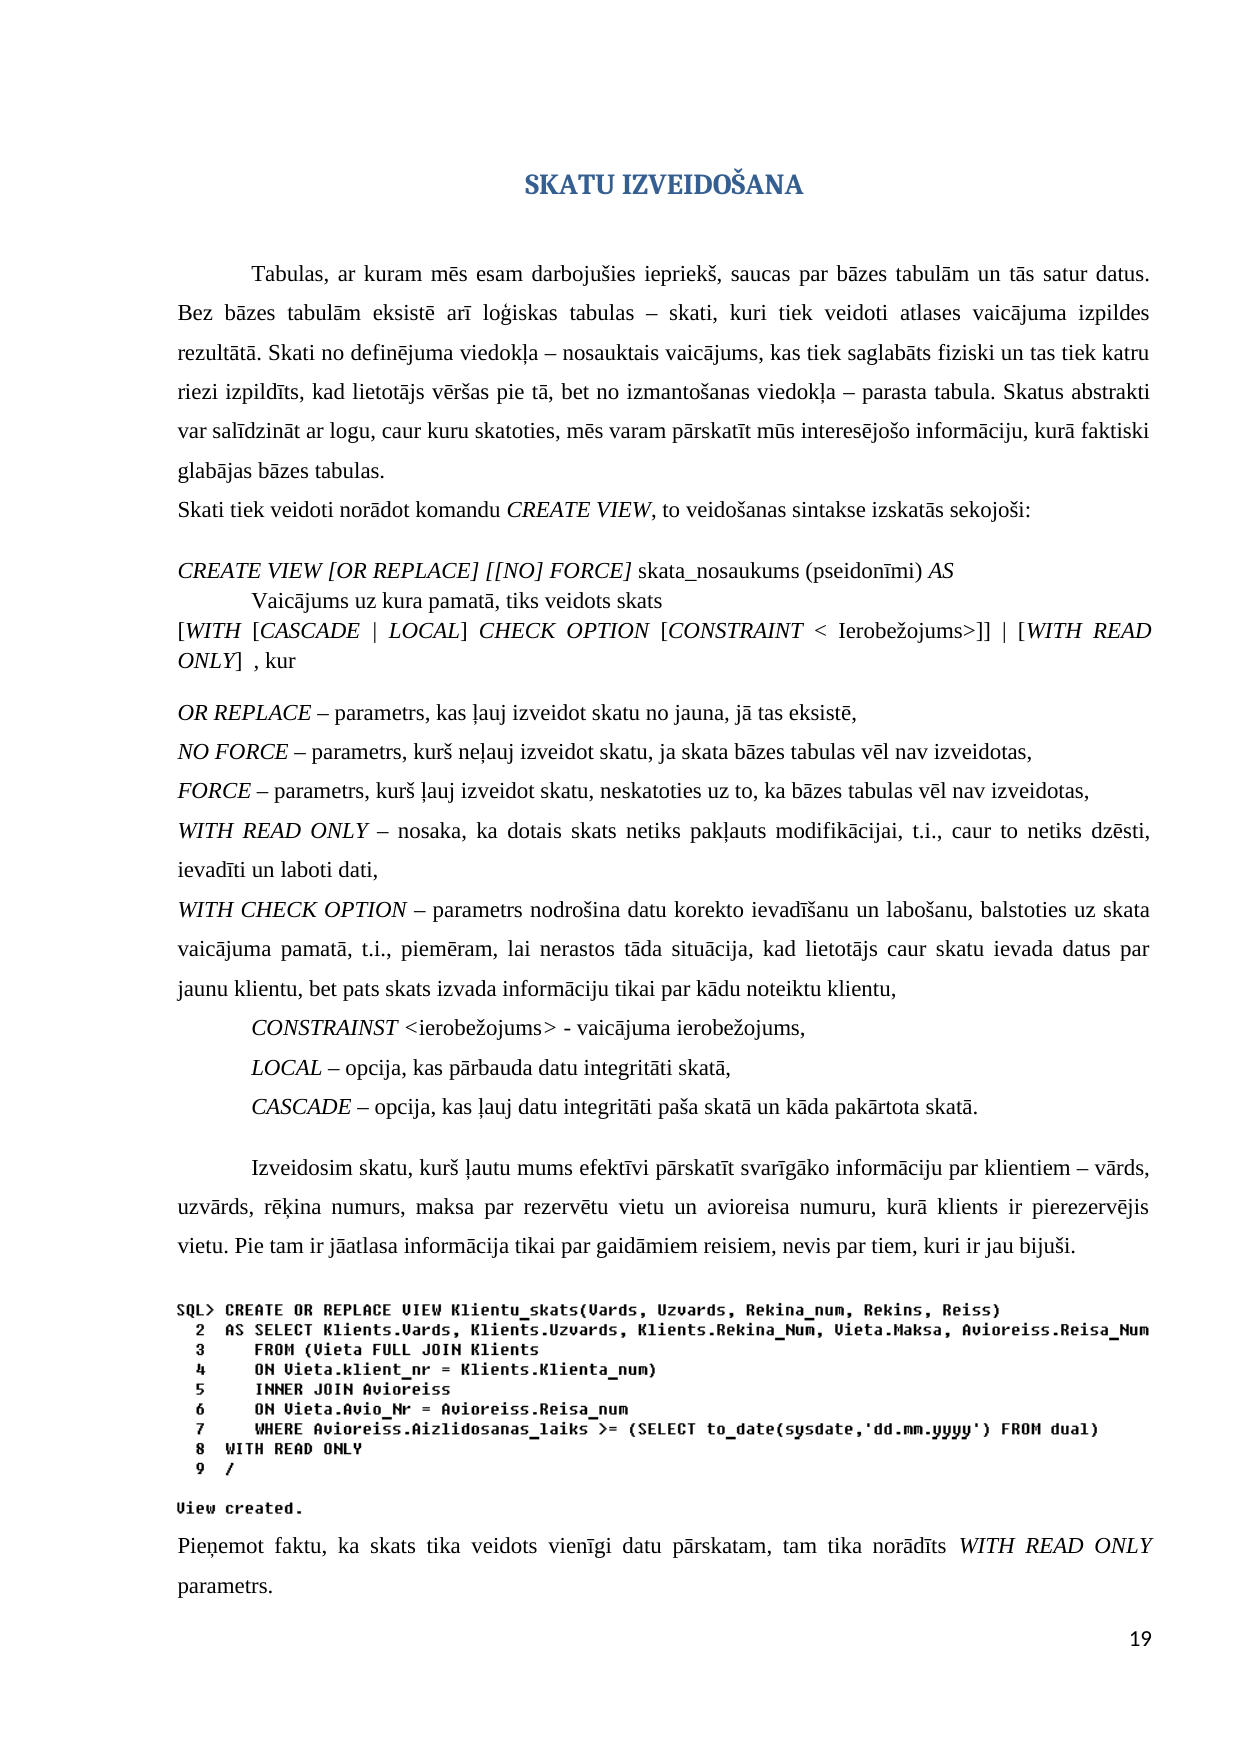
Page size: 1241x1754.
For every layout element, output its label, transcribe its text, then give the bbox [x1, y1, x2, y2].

text LOCAL – opcija, kas pārbauda datu integritāti skatā, [177, 1054, 1152, 1080]
text WITH READ ONLY – nosaka, ka dotais skats netiks pakļauts modifikācijai, t.i., caur to netiks dzēsti, ievadīti un laboti dati, [177, 817, 1152, 883]
text Skati tiek veidoti norādot komandu CREATE VIEW, to veidošanas sintakse izskatās sekojoši: [177, 497, 1152, 523]
subtitle SKATU IZVEIDOŠANA [177, 168, 1152, 202]
text CREATE VIEW [OR REPLACE] [[NO] FORCE] skata_nosaukums (pseidonīmi) AS [177, 557, 1152, 583]
text CASCADE – opcija, kas ļauj datu integritāti paša skatā un kāda pakārtota skatā. [177, 1093, 1152, 1120]
text [WITH [CASCADE | LOCAL] CHECK OPTION [CONSTRAINT < Ierobežojums>]] | [WITH READ ONLY] , kur [177, 617, 1152, 674]
text FORCE – parametrs, kurš ļauj izveidot skatu, neskatoties uz to, ka bāzes tabulas vēl nav izveidotas, [177, 777, 1152, 804]
text Izveidosim skatu, kurš ļautu mums efektīvi pārskatīt svarīgāko informāciju par klientiem – vārds, uzvārds, rēķina numurs, maksa par rezervētu vietu un avioreisa numuru, kurā klients ir pierezervējis vietu. Pie tam ir jāatlasa informācija tikai par gaidāmiem reisiem, nevis par tiem, kuri ir jau bijuši. [177, 1154, 1152, 1259]
text OR REPLACE – parametrs, kas ļauj izveidot skatu no jauna, jā tas eksistē, [177, 698, 1152, 725]
text Vaicājums uz kura pamatā, tiks veidots skats [177, 587, 1152, 613]
text Tabulas, ar kuram mēs esam darbojušies iepriekš, saucas par bāzes tabulām un tās satur datus. Bez bāzes tabulām eksistē arī loģiskas tabulas – skati, kuri tiek veidoti atlases vaicājuma izpildes rezultātā. Skati no definējuma viedokļa – nosauktais vaicājums, kas tiek saglabāts fiziski un tas tiek katru riezi izpildīts, kad lietotājs vēršas pie tā, bet no izmantošanas viedokļa – parasta tabula. Skatus abstrakti var salīdzināt ar logu, caur kuru skatoties, mēs varam pārskatīt mūs interesējošo informāciju, kurā faktiski glabājas bāzes tabulas. [177, 260, 1152, 483]
text NO FORCE – parametrs, kurš neļauj izveidot skatu, ja skata bāzes tabulas vēl nav izveidotas, [177, 738, 1152, 764]
text Pieņemot faktu, ka skats tika veidots vienīgi datu pārskatam, tam tika norādīts WITH READ ONLY parametrs. [177, 1533, 1152, 1598]
text CONSTRAINST <ierobežojums> - vaicājuma ierobežojums, [177, 1014, 1152, 1041]
picture [177, 1292, 1151, 1520]
text WITH CHECK OPTION – parametrs nodrošina datu korekto ievadīšanu un labošanu, balstoties uz skata vaicājuma pamatā, t.i., piemēram, lai nerastos tāda situācija, kad lietotājs caur skatu ievada datus par jaunu klientu, bet pats skats izvada informāciju tikai par kādu noteiktu klientu, [177, 896, 1152, 1001]
